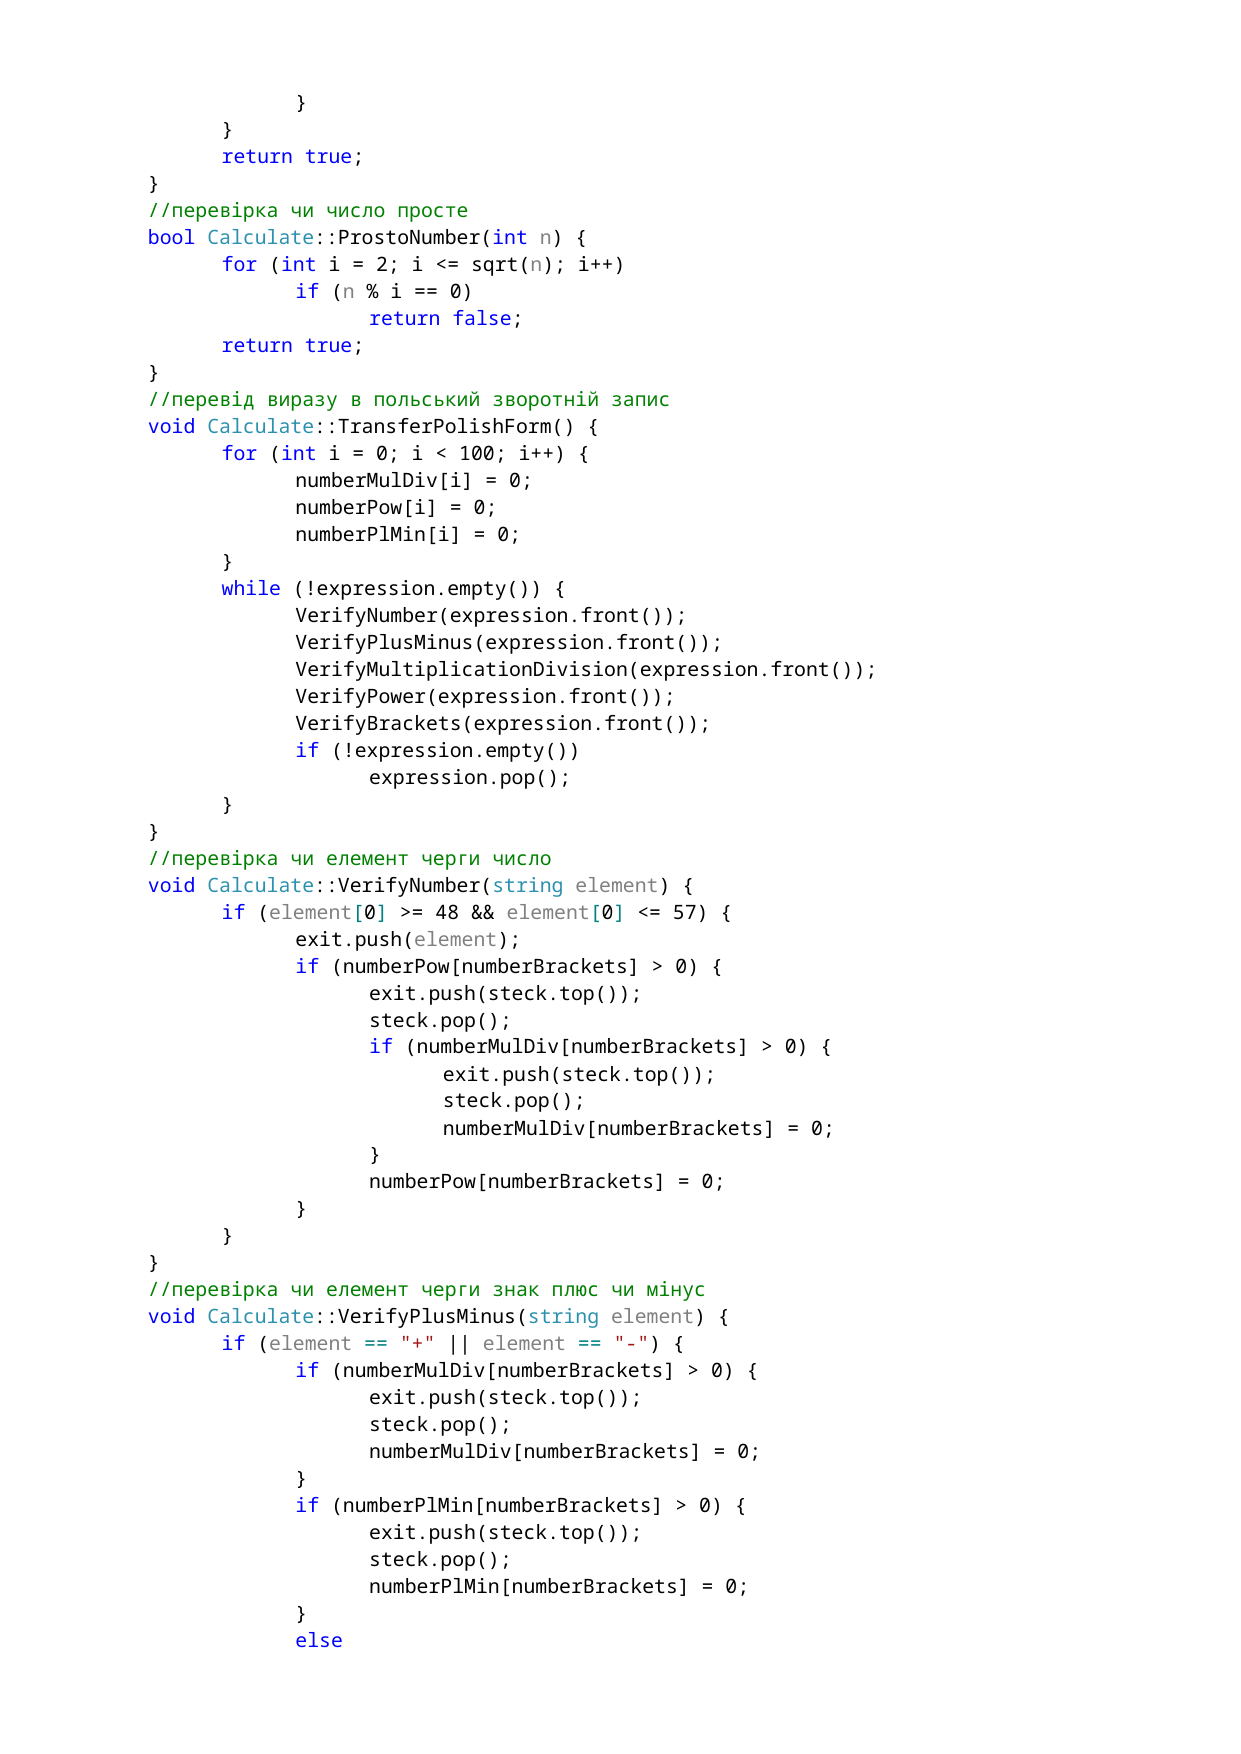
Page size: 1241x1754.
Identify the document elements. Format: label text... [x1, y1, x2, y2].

text numberMulDiv[numberBrackets] = 0; [148, 1114, 1152, 1141]
text } [148, 88, 1152, 116]
text for (int i = 0; i < 100; i++) { [148, 439, 1152, 466]
text return true; [148, 142, 1152, 169]
text exit.push(element); [148, 925, 1152, 952]
text if (numberPlMin[numberBrackets] > 0) { [148, 1491, 1152, 1518]
text VerifyPlusMinus(expression.front()); [148, 628, 1152, 655]
text if (element == "+" || element == "-") { [148, 1329, 1152, 1357]
text //перевід виразу в польський зворотній запис [148, 385, 1152, 412]
text while (!expression.empty()) { [148, 574, 1152, 601]
text VerifyPower(expression.front()); [148, 682, 1152, 709]
text } [148, 1599, 1152, 1626]
text else [148, 1626, 1152, 1653]
text } [148, 358, 1152, 385]
text steck.pop(); [148, 1411, 1152, 1437]
text steck.pop(); [148, 1006, 1152, 1033]
text } [148, 817, 1152, 844]
text void Calculate::TransferPolishForm() { [148, 412, 1152, 439]
text } [148, 1222, 1152, 1249]
text VerifyMultiplicationDivision(expression.front()); [148, 655, 1152, 682]
text return false; [148, 304, 1152, 331]
text if (numberMulDiv[numberBrackets] > 0) { [148, 1357, 1152, 1383]
text numberPlMin[numberBrackets] = 0; [148, 1572, 1152, 1599]
text if (element[0] >= 48 && element[0] <= 57) { [148, 898, 1152, 925]
text if (n % i == 0) [148, 277, 1152, 304]
text exit.push(steck.top()); [148, 1060, 1152, 1087]
text if (numberMulDiv[numberBrackets] > 0) { [148, 1033, 1152, 1060]
text exit.push(steck.top()); [148, 979, 1152, 1006]
text numberPow[i] = 0; [148, 493, 1152, 520]
text numberMulDiv[numberBrackets] = 0; [148, 1437, 1152, 1464]
text if (!expression.empty()) [148, 736, 1152, 763]
text if (numberPow[numberBrackets] > 0) { [148, 952, 1152, 979]
text return true; [148, 331, 1152, 358]
text steck.pop(); [148, 1087, 1152, 1114]
text } [148, 1249, 1152, 1276]
text exit.push(steck.top()); [148, 1383, 1152, 1411]
text numberPlMin[i] = 0; [148, 520, 1152, 547]
text //перевірка чи число просте [148, 196, 1152, 223]
text bool Calculate::ProstoNumber(int n) { [148, 223, 1152, 250]
text } [148, 547, 1152, 574]
text } [148, 1464, 1152, 1491]
text exit.push(steck.top()); [148, 1518, 1152, 1545]
text } [148, 790, 1152, 817]
text VerifyBrackets(expression.front()); [148, 709, 1152, 736]
text } [148, 116, 1152, 142]
text } [148, 169, 1152, 196]
text expression.pop(); [148, 763, 1152, 790]
text //перевірка чи елемент черги число [148, 844, 1152, 871]
text //перевірка чи елемент черги знак плюс чи мінус [148, 1276, 1152, 1303]
text void Calculate::VerifyPlusMinus(string element) { [148, 1303, 1152, 1329]
text } [148, 1141, 1152, 1168]
text numberPow[numberBrackets] = 0; [148, 1168, 1152, 1195]
text void Calculate::VerifyNumber(string element) { [148, 871, 1152, 898]
text numberMulDiv[i] = 0; [148, 466, 1152, 493]
text steck.pop(); [148, 1545, 1152, 1572]
text } [148, 1195, 1152, 1222]
text VerifyNumber(expression.front()); [148, 601, 1152, 628]
text for (int i = 2; i <= sqrt(n); i++) [148, 250, 1152, 277]
